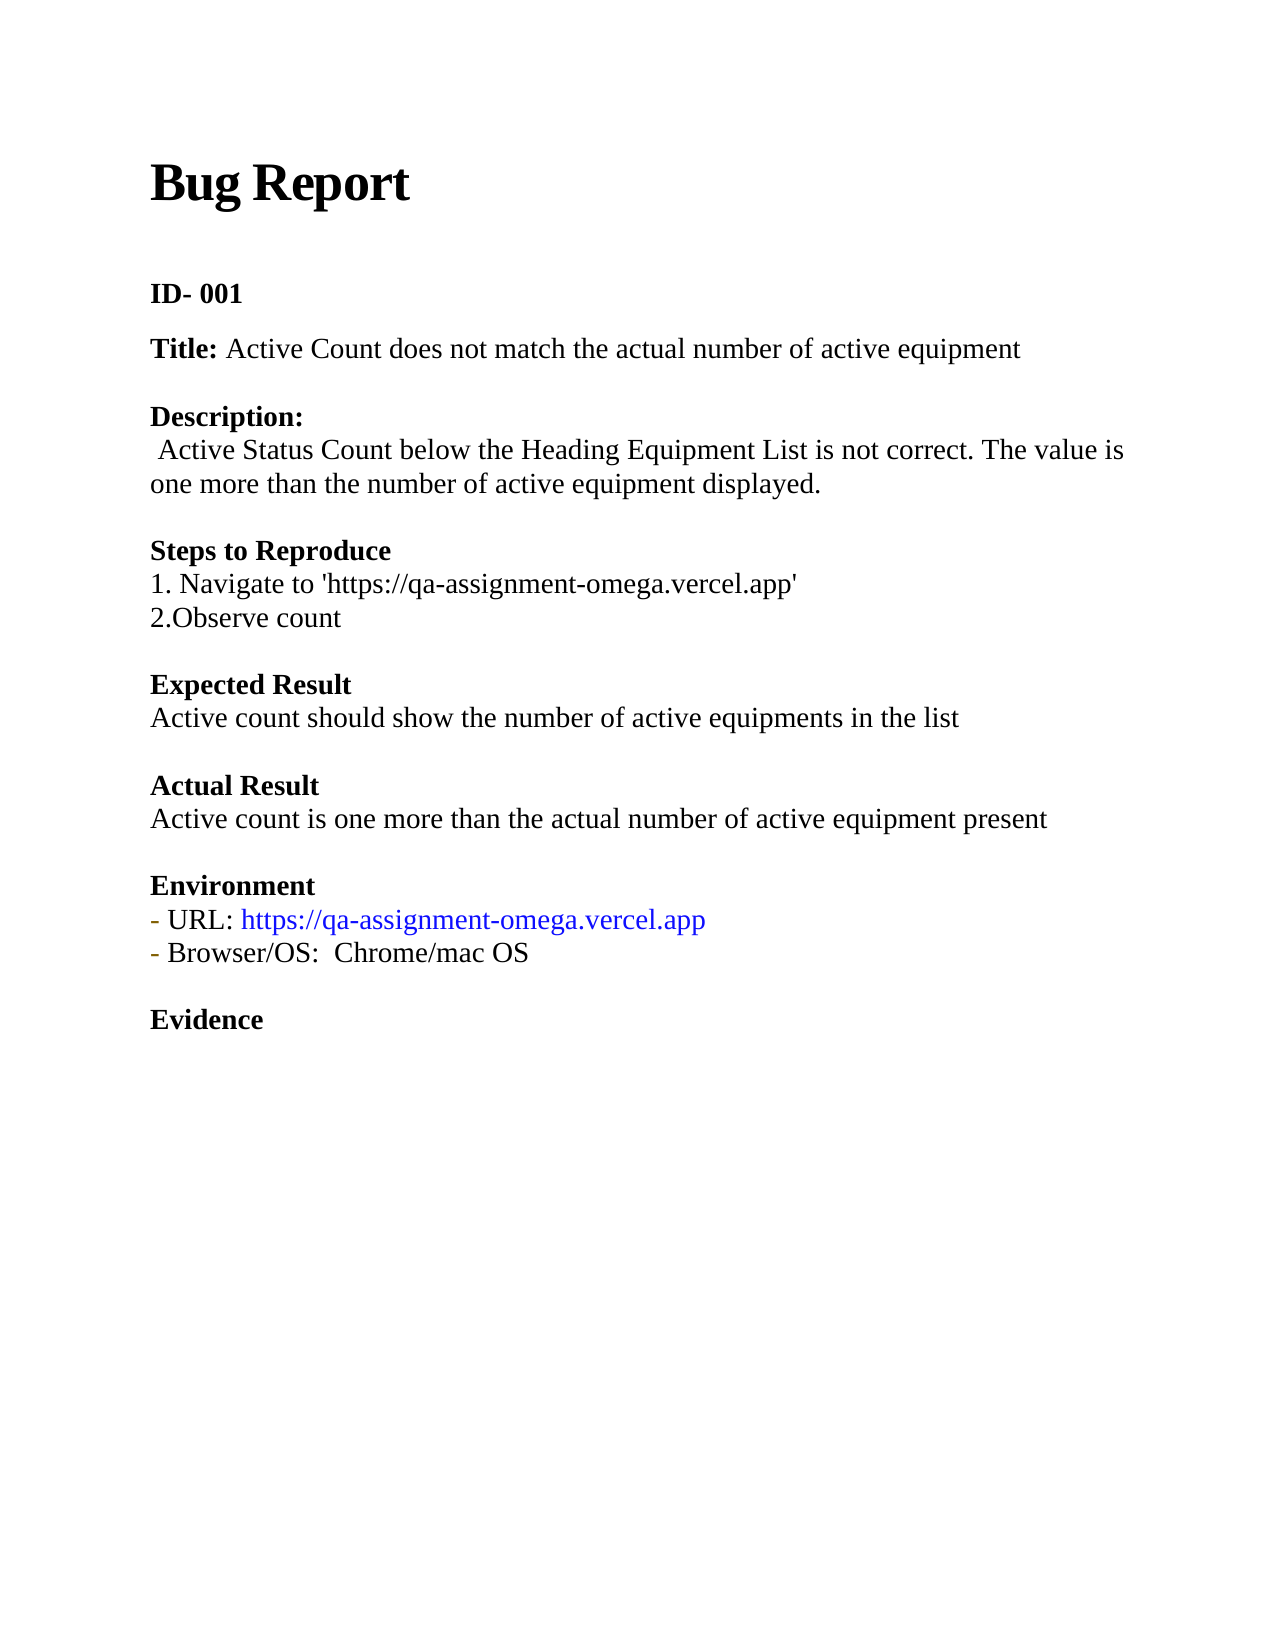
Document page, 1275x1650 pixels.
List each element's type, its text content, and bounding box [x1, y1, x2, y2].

text Description: [150, 399, 1125, 432]
text Expected Result [150, 667, 1125, 701]
text Evidence [150, 1002, 1125, 1036]
text Active count is one more than the actual number of active equipment present [150, 801, 1125, 835]
text Steps to Reproduce [150, 533, 1125, 566]
text ID- 001 [150, 276, 1125, 310]
text Active Status Count below the Heading Equipment List is not correct. The value is one more than the number of active equipment displayed. [150, 432, 1125, 499]
text Actual Result [150, 768, 1125, 801]
text 2.Observe count [150, 600, 1125, 633]
text - URL: https://qa-assignment-omega.vercel.app [150, 902, 1125, 935]
text 1. Navigate to 'https://qa-assignment-omega.vercel.app' [150, 566, 1125, 600]
text Active count should show the number of active equipments in the list [150, 701, 1125, 734]
text - Browser/OS: Chrome/mac OS [150, 935, 1125, 969]
text Environment [150, 868, 1125, 902]
title Bug Report [150, 150, 1125, 212]
text Title: Active Count does not match the actual number of active equipment [150, 332, 1125, 365]
